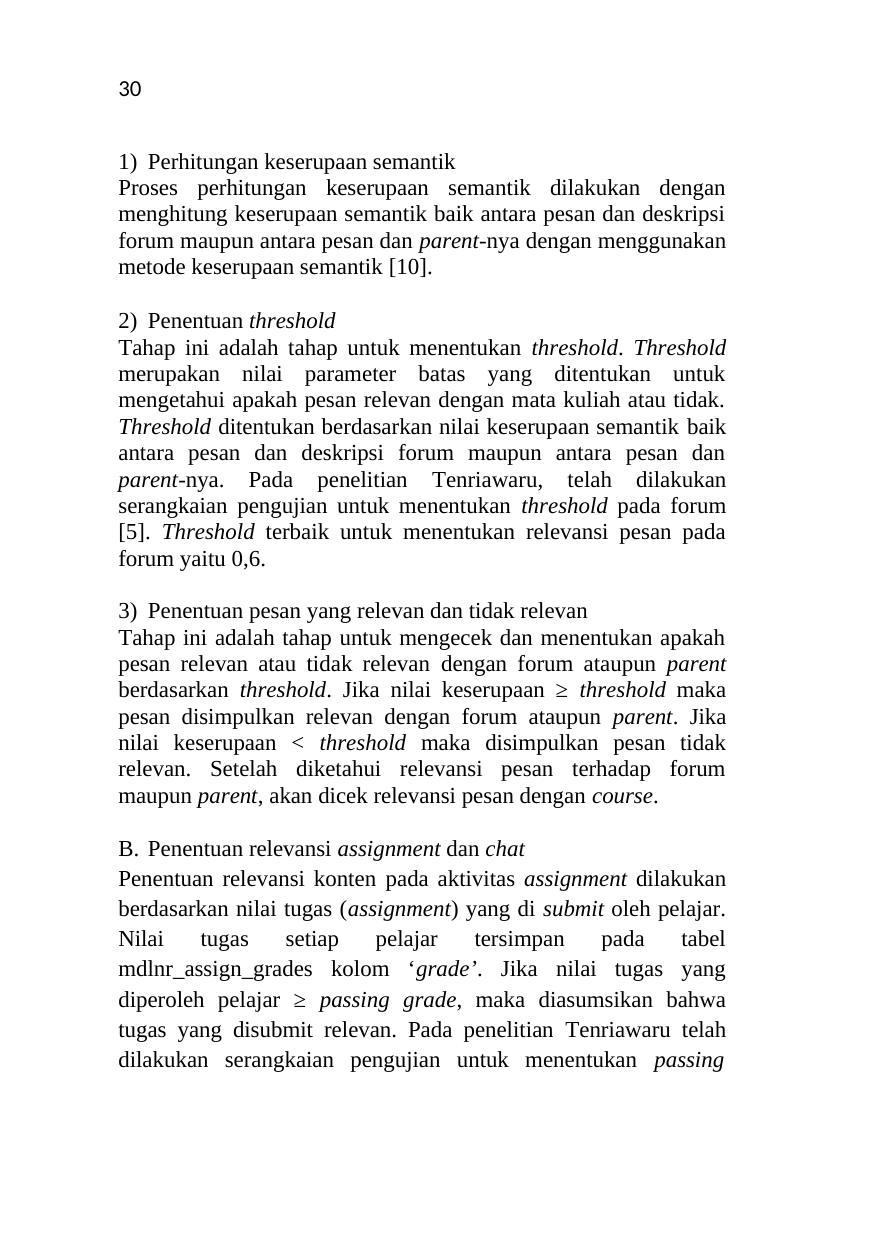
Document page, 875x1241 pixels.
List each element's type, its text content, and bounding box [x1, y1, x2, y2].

text Tahap ini adalah tahap untuk mengecek dan menentukan apakah pesan relevan atau tidak relevan dengan forum ataupun parent berdasarkan threshold. Jika nilai keserupaan ≥ threshold maka pesan disimpulkan relevan dengan forum ataupun parent. Jika nilai keserupaan < threshold maka disimpulkan pesan tidak relevan. Setelah diketahui relevansi pesan terhadap forum maupun parent, akan dicek relevansi pesan dengan course. [118, 624, 726, 808]
list Penentuan relevansi assignment dan chat [118, 834, 726, 861]
list Penentuan pesan yang relevan dan tidak relevan [118, 597, 726, 624]
text Proses perhitungan keserupaan semantik dilakukan dengan menghitung keserupaan semantik baik antara pesan dan deskripsi forum maupun antara pesan dan parent-nya dengan menggunakan metode keserupaan semantik [10]. [118, 174, 726, 279]
list Penentuan threshold [118, 307, 726, 334]
list Perhitungan keserupaan semantik [118, 148, 726, 174]
text Tahap ini adalah tahap untuk menentukan threshold. Threshold merupakan nilai parameter batas yang ditentukan untuk mengetahui apakah pesan relevan dengan mata kuliah atau tidak. Threshold ditentukan berdasarkan nilai keserupaan semantik baik antara pesan dan deskripsi forum maupun antara pesan dan parent-nya. Pada penelitian Tenriawaru, telah dilakukan serangkaian pengujian untuk menentukan threshold pada forum [5]. Threshold terbaik untuk menentukan relevansi pesan pada forum yaitu 0,6. [118, 334, 726, 571]
